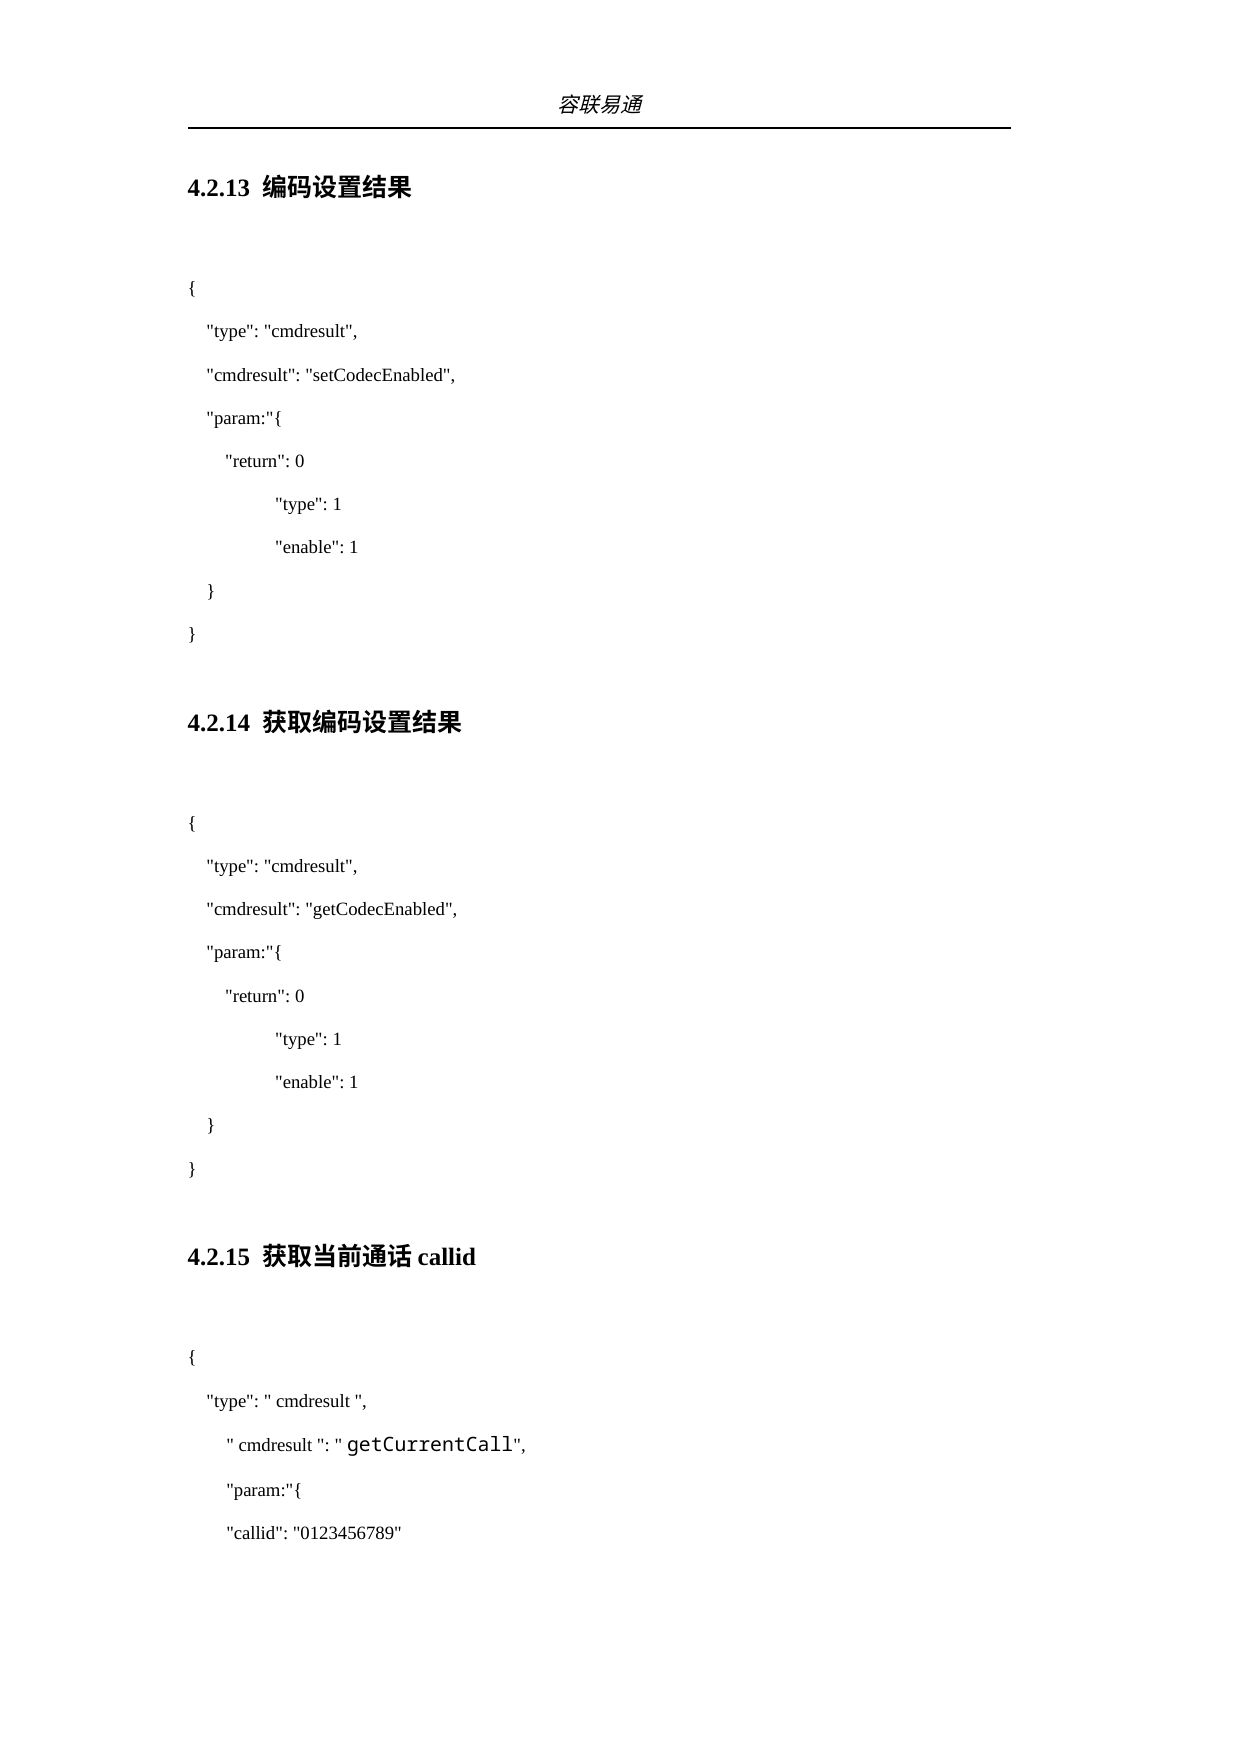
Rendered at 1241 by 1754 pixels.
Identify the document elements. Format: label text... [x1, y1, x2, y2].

text { [187, 806, 1053, 839]
text "type": 1 [231, 488, 1053, 520]
text } [187, 574, 1053, 607]
text "type": "cmdresult", [187, 315, 1053, 347]
text "cmdresult": "getCodecEnabled", [187, 893, 1053, 925]
subtitle 获取当前通话callid [187, 1222, 1053, 1287]
text } [187, 1152, 1053, 1184]
subtitle 获取编码设置结果 [187, 688, 1053, 753]
text " cmdresult ": " getCurrentCall", [187, 1427, 1053, 1460]
text "enable": 1 [231, 1066, 1053, 1098]
text "enable": 1 [231, 531, 1053, 563]
text "type": "cmdresult", [187, 849, 1053, 882]
text "param:"{ [187, 1473, 1053, 1506]
subtitle 编码设置结果 [187, 153, 1053, 218]
text "param:"{ [187, 936, 1053, 968]
text } [187, 1109, 1053, 1141]
text { [187, 272, 1053, 304]
text "param:"{ [187, 401, 1053, 434]
text "return": 0 [187, 444, 1053, 477]
text "type": 1 [231, 1022, 1053, 1055]
text { [187, 1341, 1053, 1373]
text "type": " cmdresult ", [187, 1384, 1053, 1417]
text "callid": "0123456789" [187, 1517, 1053, 1549]
text } [187, 617, 1053, 650]
text "cmdresult": "setCodecEnabled", [187, 358, 1053, 391]
text "return": 0 [187, 979, 1053, 1012]
